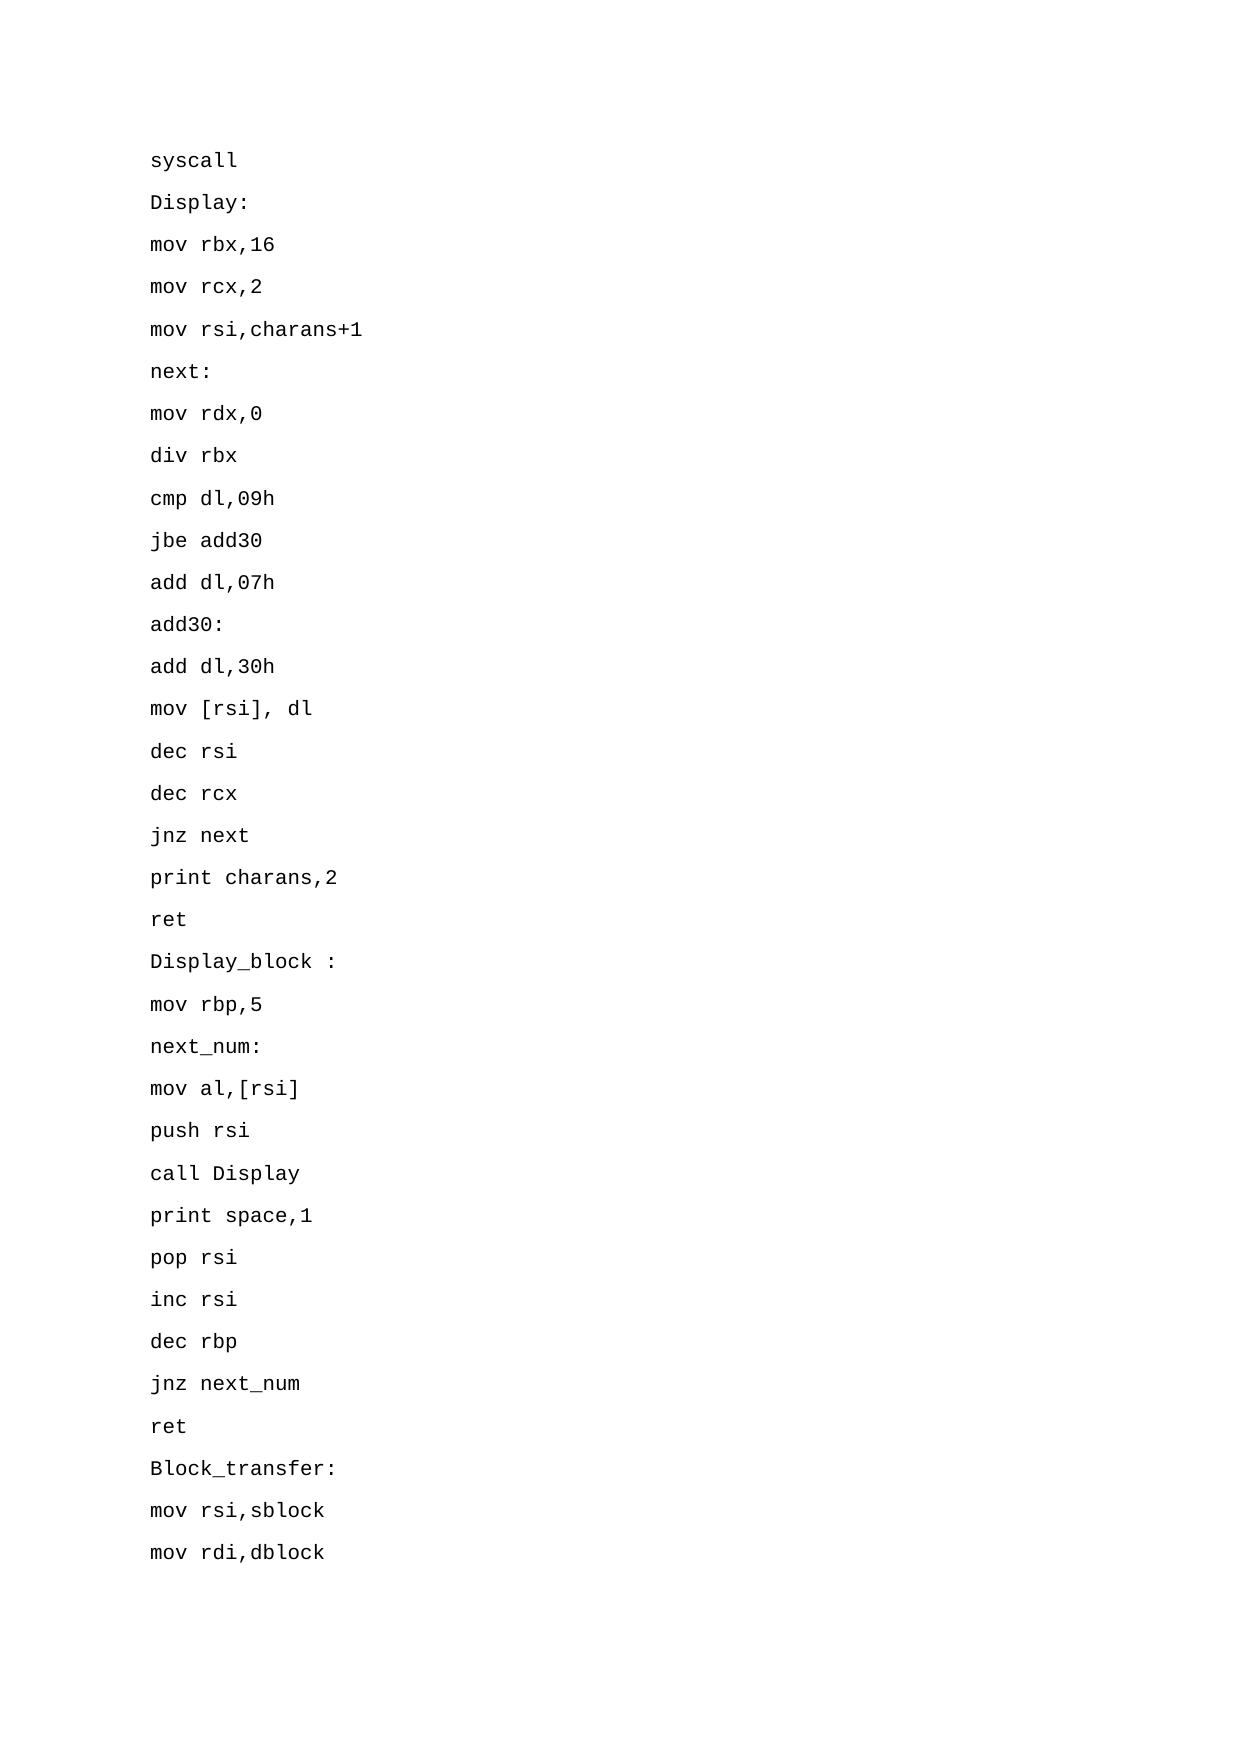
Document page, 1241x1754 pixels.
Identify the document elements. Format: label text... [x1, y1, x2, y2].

text mov rdx,0 [150, 403, 1090, 427]
text mov rbp,5 [150, 994, 1090, 1017]
text print space,1 [150, 1205, 1090, 1228]
text next: [150, 361, 1090, 384]
text add dl,07h [150, 572, 1090, 596]
text cmp dl,09h [150, 487, 1090, 511]
text next_num: [150, 1036, 1090, 1059]
text jbe add30 [150, 530, 1090, 553]
text ret [150, 1416, 1090, 1439]
text dec rbp [150, 1331, 1090, 1355]
text pop rsi [150, 1247, 1090, 1271]
text add dl,30h [150, 656, 1090, 680]
text print charans,2 [150, 867, 1090, 891]
text mov al,[rsi] [150, 1078, 1090, 1102]
text ret [150, 909, 1090, 933]
text mov rdi,dblock [150, 1542, 1090, 1566]
text mov rcx,2 [150, 277, 1090, 300]
text mov rsi,charans+1 [150, 319, 1090, 342]
text Block_transfer: [150, 1458, 1090, 1481]
text add30: [150, 614, 1090, 638]
text Display_block : [150, 952, 1090, 975]
text call Display [150, 1162, 1090, 1186]
text mov [rsi], dl [150, 698, 1090, 722]
text mov rbx,16 [150, 234, 1090, 258]
text syscall [150, 150, 1090, 174]
text inc rsi [150, 1289, 1090, 1313]
text dec rcx [150, 783, 1090, 806]
text mov rsi,sblock [150, 1500, 1090, 1524]
text Display: [150, 192, 1090, 216]
text div rbx [150, 445, 1090, 469]
text push rsi [150, 1120, 1090, 1144]
text jnz next_num [150, 1373, 1090, 1397]
text jnz next [150, 825, 1090, 849]
text dec rsi [150, 741, 1090, 764]
